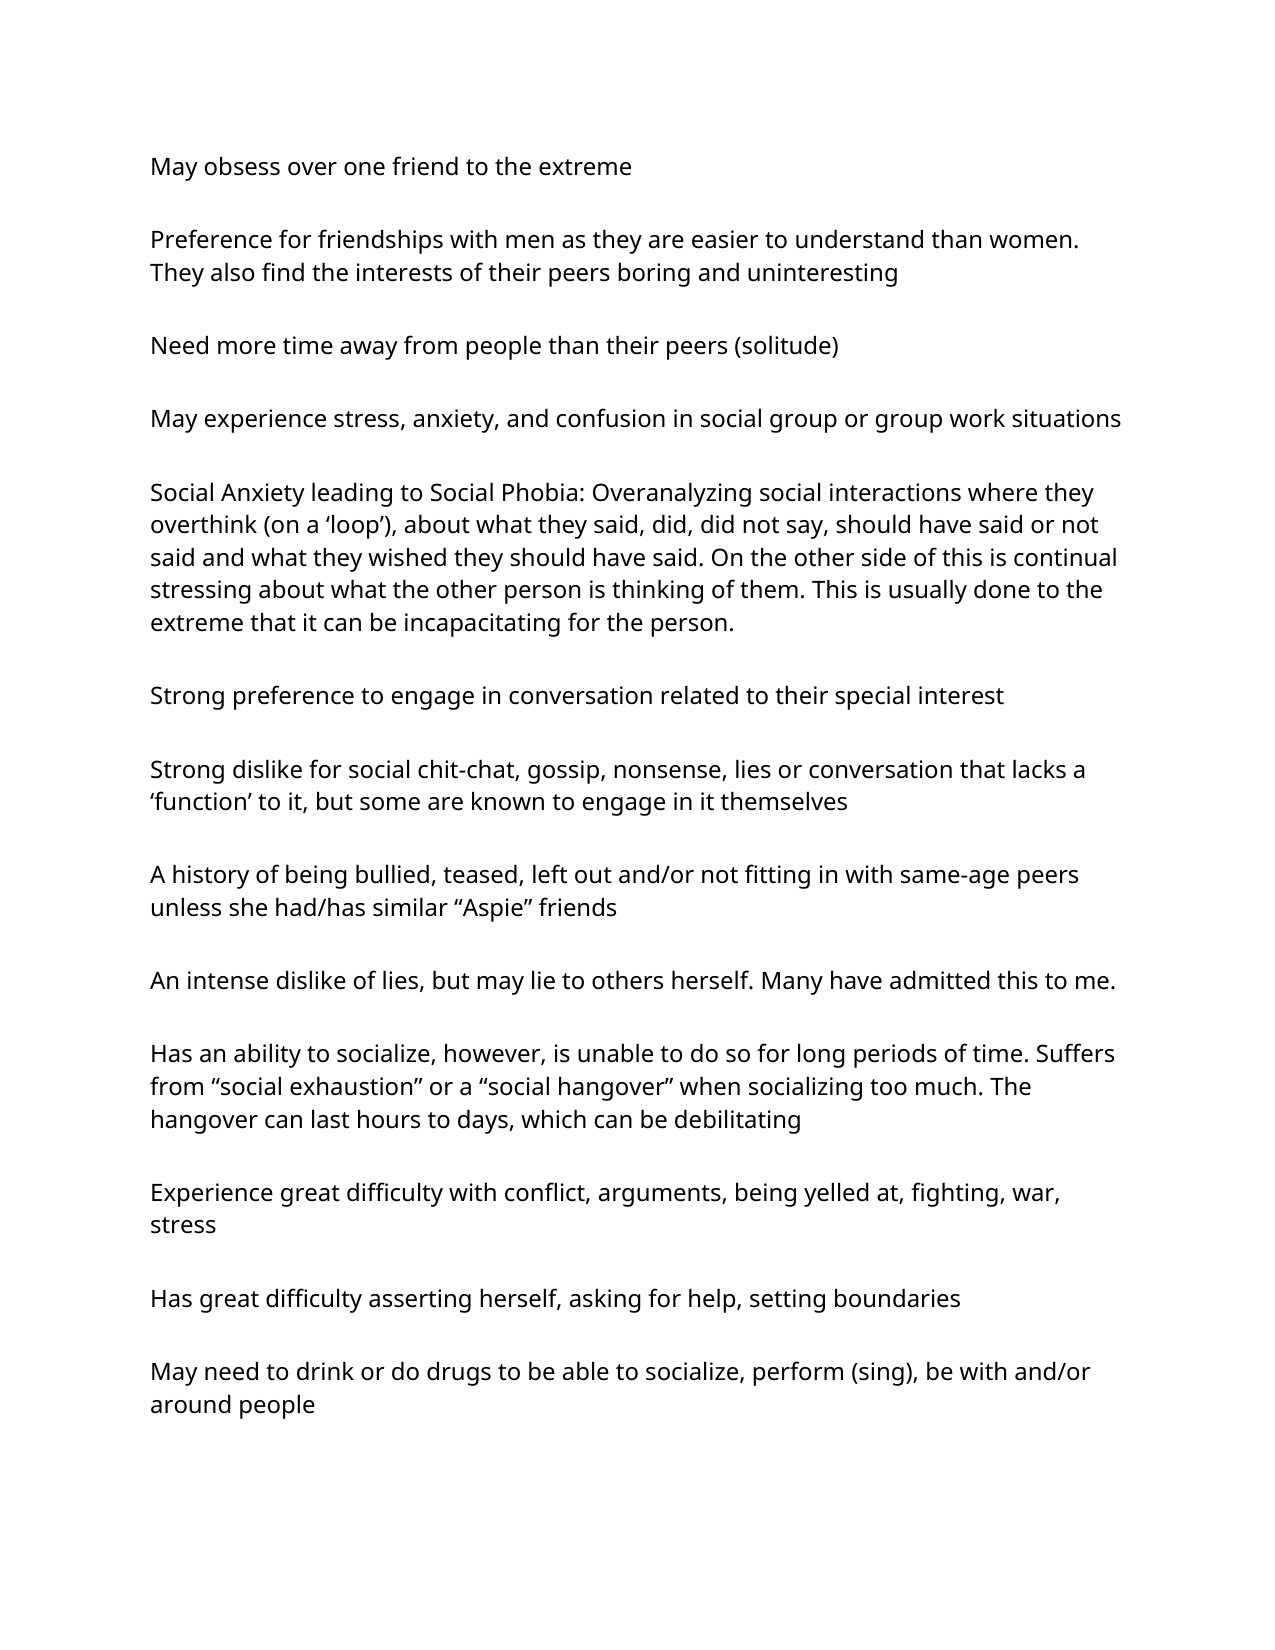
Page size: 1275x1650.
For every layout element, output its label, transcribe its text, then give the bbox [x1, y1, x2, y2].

text Has an ability to socialize, however, is unable to do so for long periods of time. Suffers from “social exhaustion” or a “social hangover” when socializing too much. The hangover can last hours to days, which can be debilitating [150, 1037, 1125, 1135]
text May experience stress, anxiety, and confusion in social group or group work situations [150, 402, 1125, 435]
text Experience great difficulty with conflict, arguments, being yelled at, fighting, war, stress [150, 1176, 1125, 1241]
text Has great difficulty asserting herself, asking for help, setting boundaries [150, 1282, 1125, 1314]
text An intense dislike of lies, but may lie to others herself. Many have admitted this to me. [150, 964, 1125, 997]
text Need more time away from people than their peers (solitude) [150, 329, 1125, 362]
text Preference for friendships with men as they are easier to understand than women. They also find the interests of their peers boring and uninteresting [150, 223, 1125, 288]
text May obsess over one friend to the extreme [150, 150, 1125, 183]
text May need to drink or do drugs to be able to socialize, perform (sing), be with and/or around people [150, 1355, 1125, 1420]
text Strong dislike for social chit-chat, gossip, nonsense, lies or conversation that lacks a ‘function’ to it, but some are known to engage in it themselves [150, 752, 1125, 818]
text Strong preference to engage in conversation related to their special interest [150, 679, 1125, 712]
text A history of being bullied, teased, left out and/or not fitting in with same-age peers unless she had/has similar “Aspie” friends [150, 858, 1125, 923]
text Social Anxiety leading to Social Phobia: Overanalyzing social interactions where they overthink (on a ‘loop’), about what they said, did, did not say, should have said or not said and what they wished they should have said. On the other side of this is continual stressing about what the other person is thinking of them. This is usually done to the extreme that it can be incapacitating for the person. [150, 476, 1125, 638]
